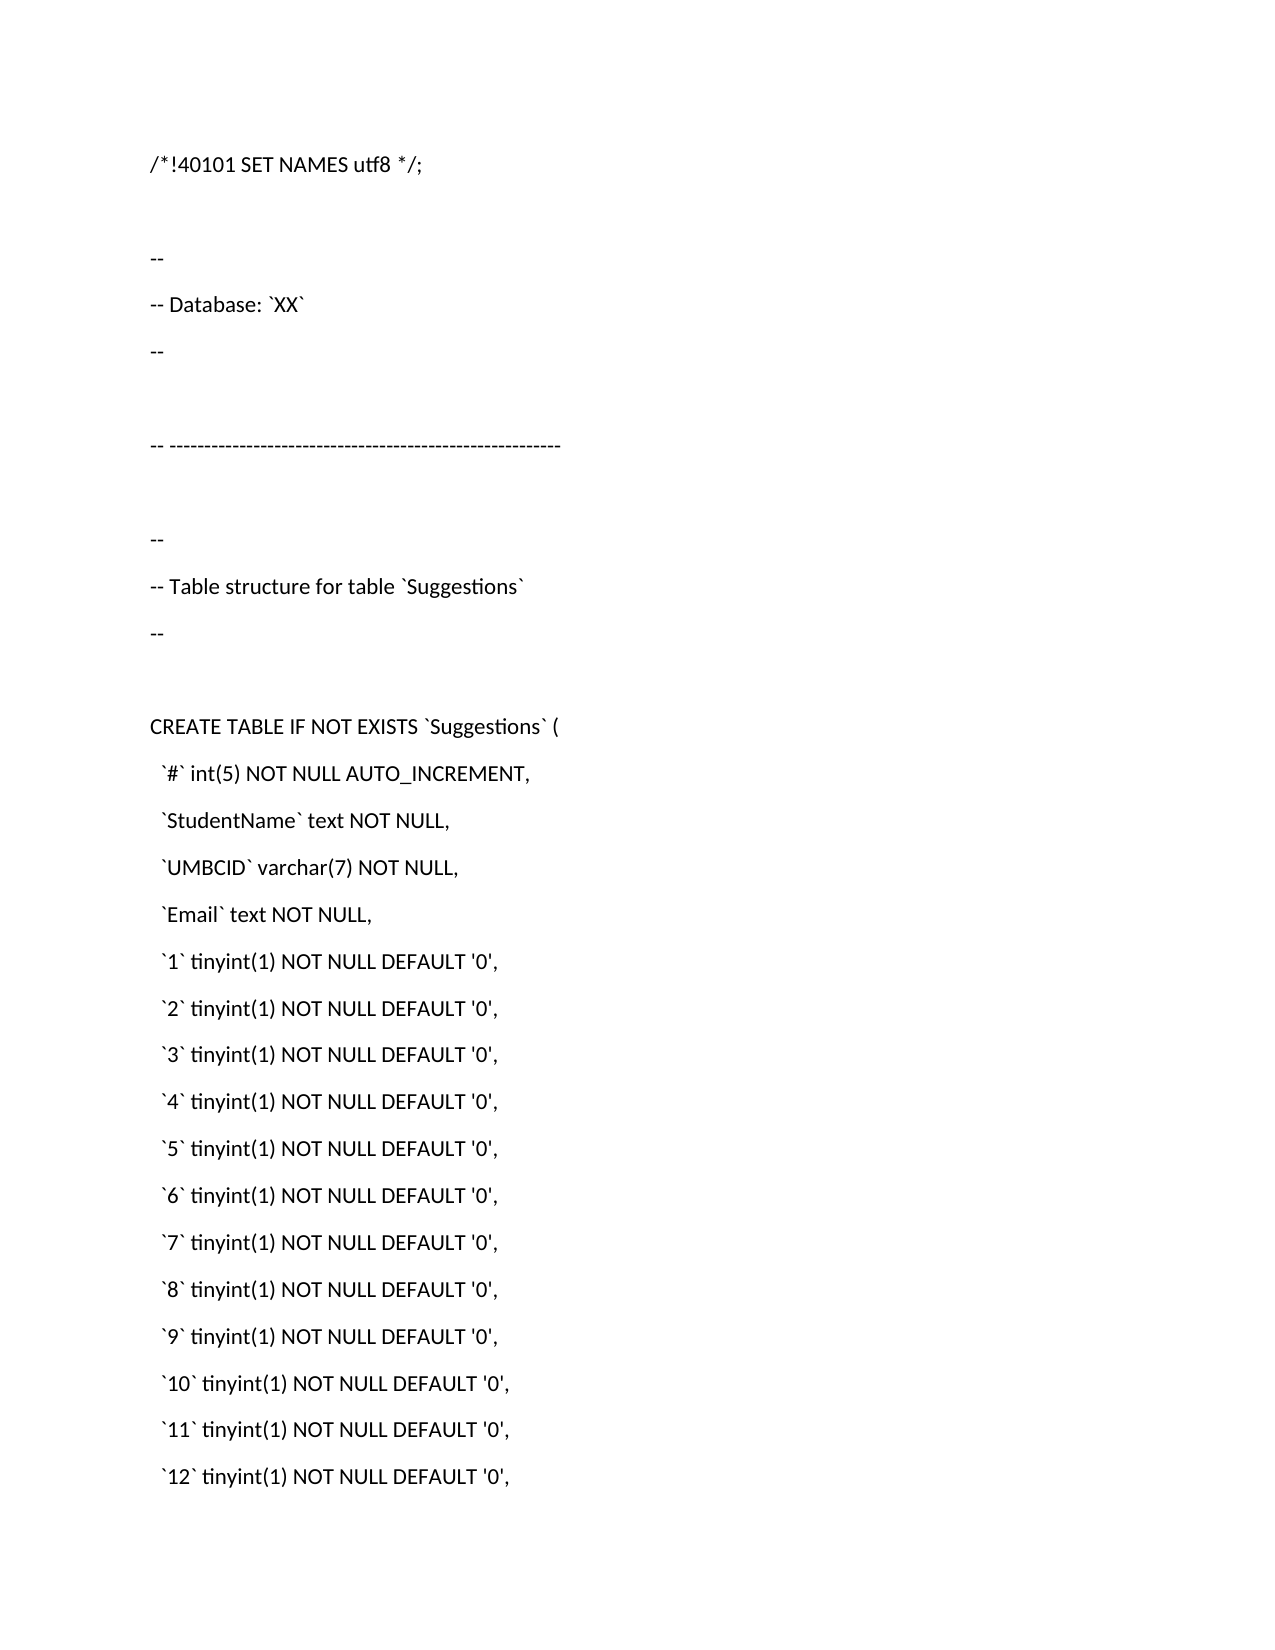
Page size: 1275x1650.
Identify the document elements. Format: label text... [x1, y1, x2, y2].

text `8` tinyint(1) NOT NULL DEFAULT '0', [150, 1275, 1125, 1303]
text -- [150, 337, 1125, 366]
text `7` tinyint(1) NOT NULL DEFAULT '0', [150, 1228, 1125, 1256]
text `12` tinyint(1) NOT NULL DEFAULT '0', [150, 1462, 1125, 1491]
text -- Database: `XX` [150, 291, 1125, 319]
text `3` tinyint(1) NOT NULL DEFAULT '0', [150, 1041, 1125, 1069]
text `5` tinyint(1) NOT NULL DEFAULT '0', [150, 1134, 1125, 1162]
text -- -------------------------------------------------------- [150, 431, 1125, 459]
text -- [150, 525, 1125, 553]
text `4` tinyint(1) NOT NULL DEFAULT '0', [150, 1087, 1125, 1116]
text -- [150, 619, 1125, 647]
text `#` int(5) NOT NULL AUTO_INCREMENT, [150, 759, 1125, 787]
text `6` tinyint(1) NOT NULL DEFAULT '0', [150, 1181, 1125, 1209]
text `2` tinyint(1) NOT NULL DEFAULT '0', [150, 994, 1125, 1022]
text -- [150, 244, 1125, 272]
text `11` tinyint(1) NOT NULL DEFAULT '0', [150, 1416, 1125, 1444]
text /*!40101 SET NAMES utf8 */; [150, 150, 1125, 178]
text `UMBCID` varchar(7) NOT NULL, [150, 853, 1125, 881]
text `StudentName` text NOT NULL, [150, 806, 1125, 834]
text `1` tinyint(1) NOT NULL DEFAULT '0', [150, 947, 1125, 975]
text `10` tinyint(1) NOT NULL DEFAULT '0', [150, 1369, 1125, 1397]
text -- Table structure for table `Suggestions` [150, 572, 1125, 600]
text `9` tinyint(1) NOT NULL DEFAULT '0', [150, 1322, 1125, 1350]
text CREATE TABLE IF NOT EXISTS `Suggestions` ( [150, 712, 1125, 741]
text `Email` text NOT NULL, [150, 900, 1125, 928]
